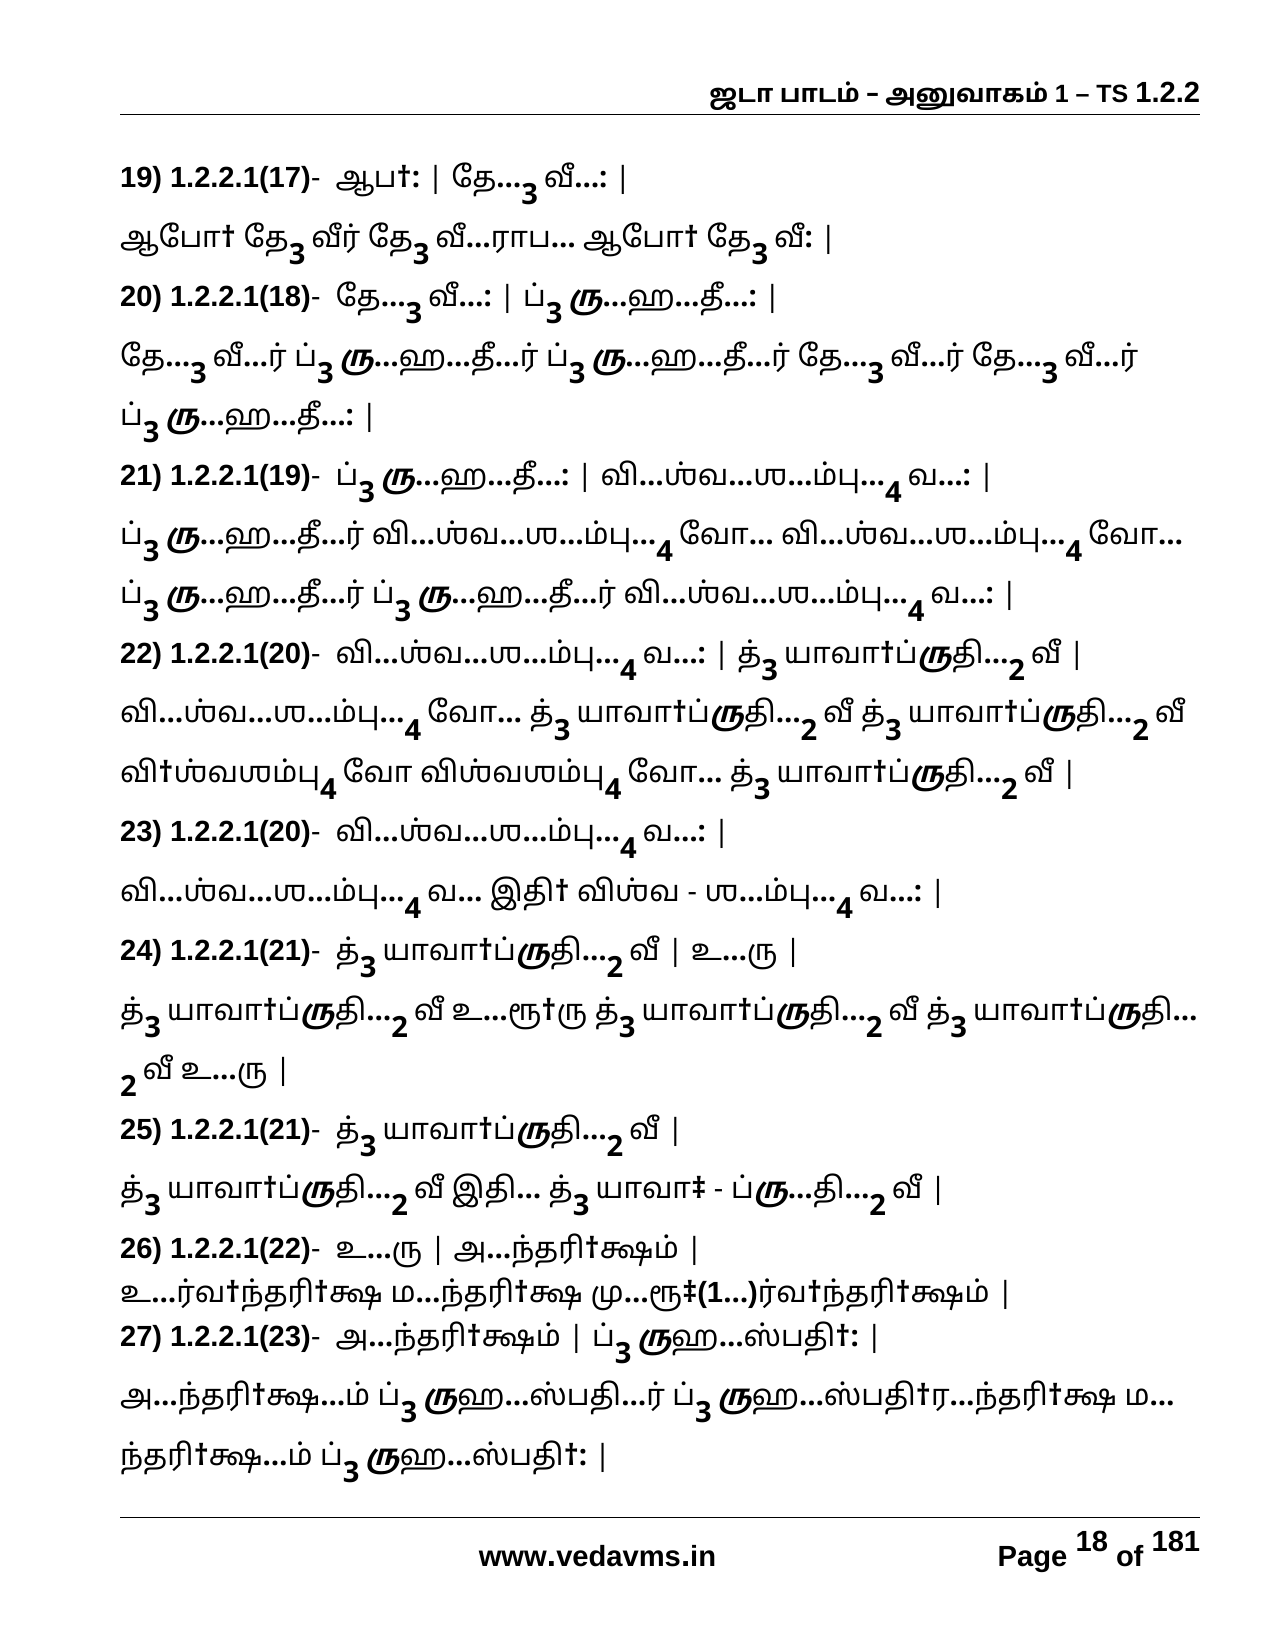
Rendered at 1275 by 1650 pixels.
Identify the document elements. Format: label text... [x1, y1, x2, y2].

text ஆபோ† தே3வீர் தே3வீ…ராப… ஆபோ† தே3வீ: | [120, 216, 1200, 273]
text 21) 1.2.2.1(19)- ப்3ரு…ஹ…தீ…: | வி…ஶ்வ…ஶ…ம்பு…4வ…: | [120, 454, 1200, 511]
text த்3யாவா†ப்ருதி…2வீ இதி… த்3யாவா‡ - ப்ரு…தி…2வீ | [120, 1168, 1200, 1224]
text 23) 1.2.2.1(20)- வி…ஶ்வ…ஶ…ம்பு…4வ…: | [120, 811, 1200, 867]
text 24) 1.2.2.1(21)- த்3யாவா†ப்ருதி…2வீ | உ…ரு | [120, 930, 1200, 986]
text அ…ந்தரி†க்ஷ…ம் ப்3ருஹ…ஸ்பதி…ர் ப்3ருஹ…ஸ்பதி†ர…ந்தரி†க்ஷ ம…ந்தரி†க்ஷ…ம் ப்3ருஹ…ஸ்பதி†: | [120, 1374, 1200, 1491]
text வி…ஶ்வ…ஶ…ம்பு…4வோ… த்3யாவா†ப்ருதி…2வீ த்3யாவா†ப்ருதி…2வீ வி†ஶ்வஶம்பு4வோ விஶ்வஶம்பு4வோ… த்3யாவா†ப்ருதி…2வீ | [120, 692, 1200, 808]
text உ…ர்வ†ந்தரி†க்ஷ ம…ந்தரி†க்ஷ மு…ரூ‡(1…)ர்வ†ந்தரி†க்ஷம் | [120, 1271, 1200, 1313]
text 20) 1.2.2.1(18)- தே…3வீ…: | ப்3ரு…ஹ…தீ…: | [120, 275, 1200, 332]
text ப்3ரு…ஹ…தீ…ர் வி…ஶ்வ…ஶ…ம்பு…4வோ… வி…ஶ்வ…ஶ…ம்பு…4வோ… ப்3ரு…ஹ…தீ…ர் ப்3ரு…ஹ…தீ…ர் வி…ஶ்வ…ஶ…ம்பு…4வ…: | [120, 513, 1200, 629]
text 22) 1.2.2.1(20)- வி…ஶ்வ…ஶ…ம்பு…4வ…: | த்3யாவா†ப்ருதி…2வீ | [120, 632, 1200, 689]
text 26) 1.2.2.1(22)- உ…ரு | அ…ந்தரி†க்ஷம் | [120, 1227, 1200, 1269]
text த்3யாவா†ப்ருதி…2வீ உ…ரூ†ரு த்3யாவா†ப்ருதி…2வீ த்3யாவா†ப்ருதி…2வீ உ…ரு | [120, 989, 1200, 1105]
text 27) 1.2.2.1(23)- அ…ந்தரி†க்ஷம் | ப்3ருஹ…ஸ்பதி†: | [120, 1315, 1200, 1372]
text 19) 1.2.2.1(17)- ஆப†: | தே…3வீ…: | [120, 156, 1200, 213]
text 25) 1.2.2.1(21)- த்3யாவா†ப்ருதி…2வீ | [120, 1108, 1200, 1165]
text வி…ஶ்வ…ஶ…ம்பு…4வ… இதி† விஶ்வ - ஶ…ம்பு…4வ…: | [120, 870, 1200, 927]
text தே…3வீ…ர் ப்3ரு…ஹ…தீ…ர் ப்3ரு…ஹ…தீ…ர் தே…3வீ…ர் தே…3வீ…ர் ப்3ரு…ஹ…தீ…: | [120, 335, 1200, 451]
